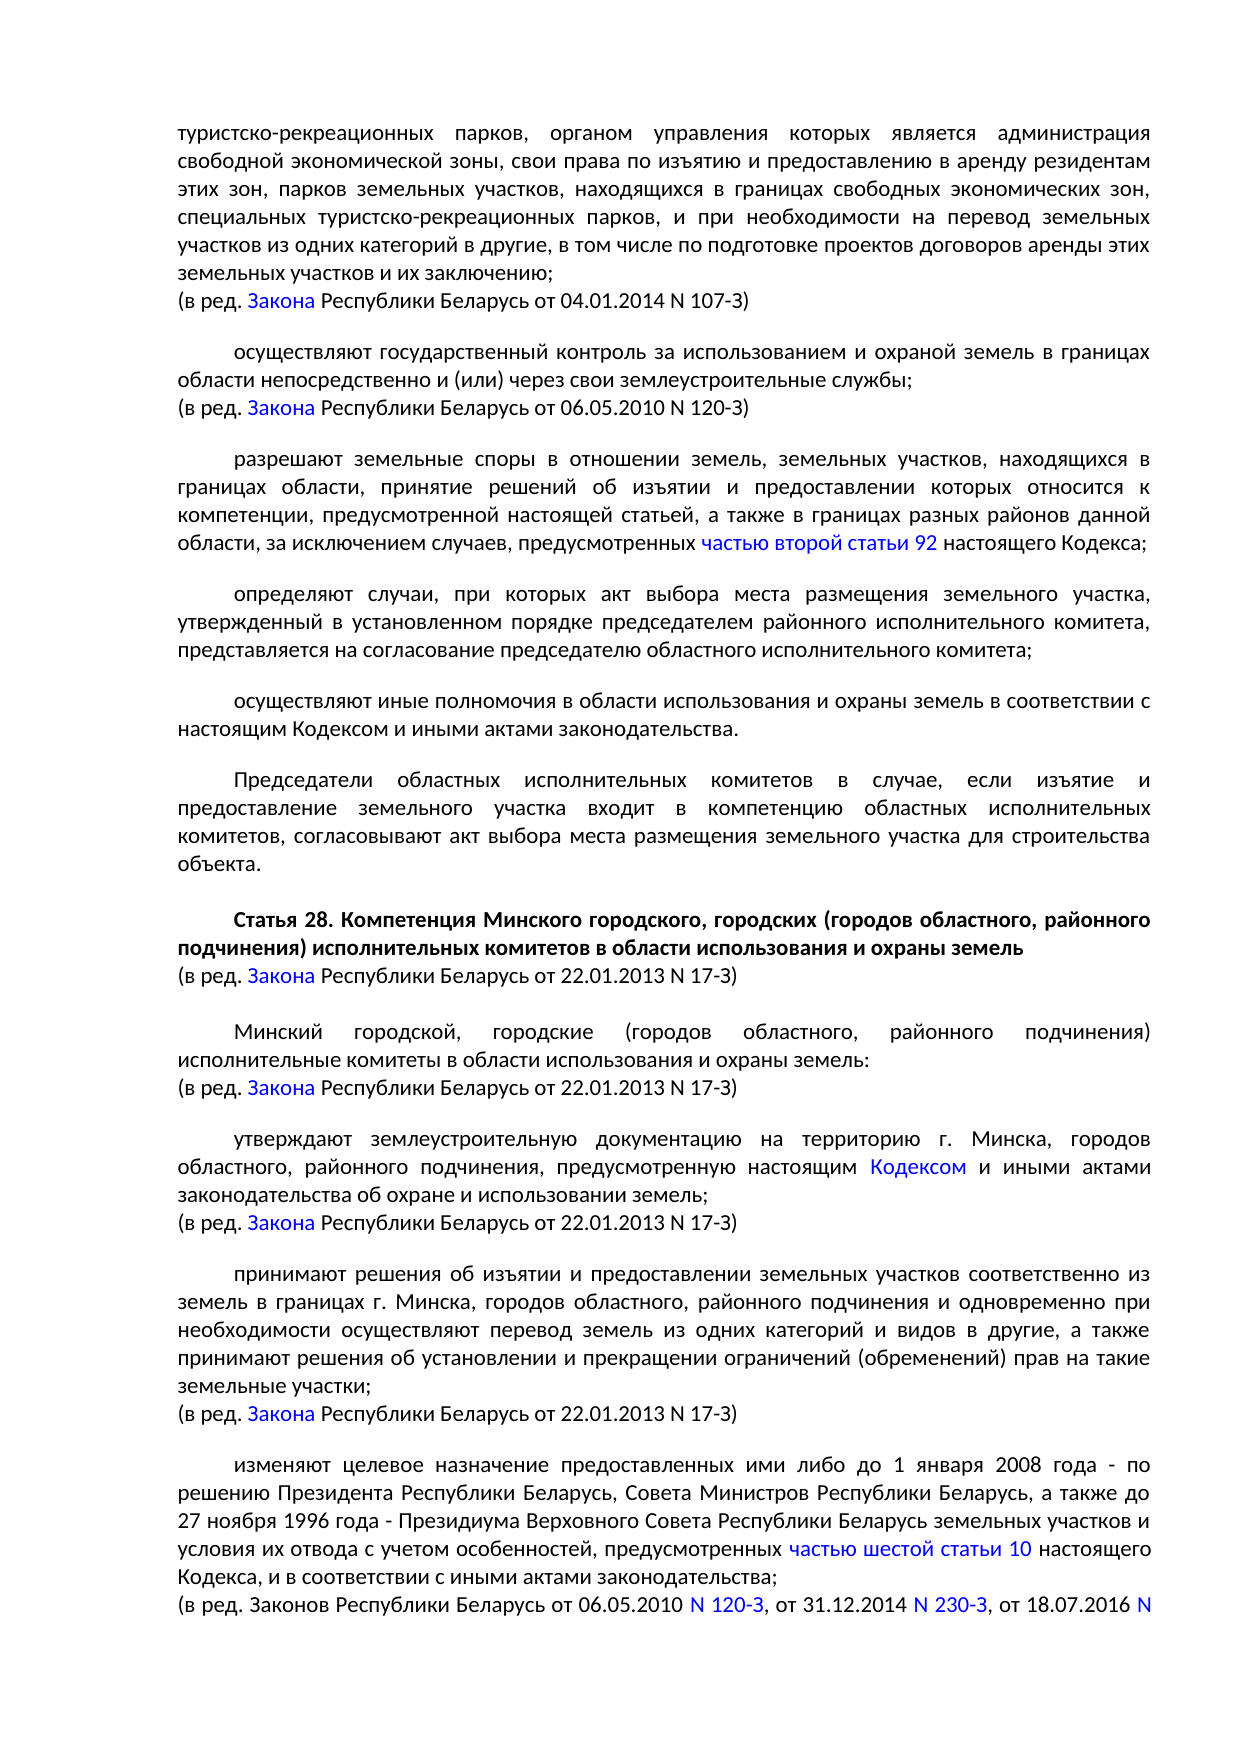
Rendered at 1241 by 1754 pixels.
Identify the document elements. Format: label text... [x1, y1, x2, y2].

text Минский городской, городские (городов областного, районного подчинения) исполнительные комитеты в области использования и охраны земель: [177, 1017, 1152, 1073]
text изменяют целевое назначение предоставленных ими либо до 1 января 2008 года - по решению Президента Республики Беларусь, Совета Министров Республики Беларусь, а также до 27 ноября 1996 года - Президиума Верховного Совета Республики Беларусь земельных участков и условия их отвода с учетом особенностей, предусмотренных частью шестой статьи 10 настоящего Кодекса, и в соответствии с иными актами законодательства; [177, 1450, 1152, 1590]
text (в ред. Закона Республики Беларусь от 22.01.2013 N 17-З) [177, 961, 1152, 989]
text утверждают землеустроительную документацию на территорию г. Минска, городов областного, районного подчинения, предусмотренную настоящим Кодексом и иными актами законодательства об охране и использовании земель; [177, 1124, 1152, 1208]
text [177, 1590, 1152, 1618]
text (в ред. Закона Республики Беларусь от 06.05.2010 N 120-З) [177, 393, 1152, 421]
text осуществляют иные полномочия в области использования и охраны земель в соответствии с настоящим Кодексом и иными актами законодательства. [177, 686, 1152, 742]
text (в ред. Закона Республики Беларусь от 22.01.2013 N 17-З) [177, 1208, 1152, 1236]
text (в ред. Закона Республики Беларусь от 04.01.2014 N 107-З) [177, 286, 1152, 314]
text осуществляют государственный контроль за использованием и охраной земель в границах области непосредственно и (или) через свои землеустроительные службы; [177, 337, 1152, 393]
text Председатели областных исполнительных комитетов в случае, если изъятие и предоставление земельного участка входит в компетенцию областных исполнительных комитетов, согласовывают акт выбора места размещения земельного участка для строительства объекта. [177, 765, 1152, 877]
text (в ред. Закона Республики Беларусь от 22.01.2013 N 17-З) [177, 1073, 1152, 1101]
text (в ред. Закона Республики Беларусь от 22.01.2013 N 17-З) [177, 1399, 1152, 1427]
text принимают решения об изъятии и предоставлении земельных участков соответственно из земель в границах г. Минска, городов областного, районного подчинения и одновременно при необходимости осуществляют перевод земель из одних категорий и видов в другие, а также принимают решения об установлении и прекращении ограничений (обременений) прав на такие земельные участки; [177, 1259, 1152, 1399]
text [177, 118, 1152, 286]
text Статья 28. Компетенция Минского городского, городских (городов областного, районного подчинения) исполнительных комитетов в области использования и охраны земель [177, 905, 1152, 961]
text определяют случаи, при которых акт выбора места размещения земельного участка, утвержденный в установленном порядке председателем районного исполнительного комитета, представляется на согласование председателю областного исполнительного комитета; [177, 579, 1152, 663]
text разрешают земельные споры в отношении земель, земельных участков, находящихся в границах области, принятие решений об изъятии и предоставлении которых относится к компетенции, предусмотренной настоящей статьей, а также в границах разных районов данной области, за исключением случаев, предусмотренных частью второй статьи 92 настоящего Кодекса; [177, 444, 1152, 556]
